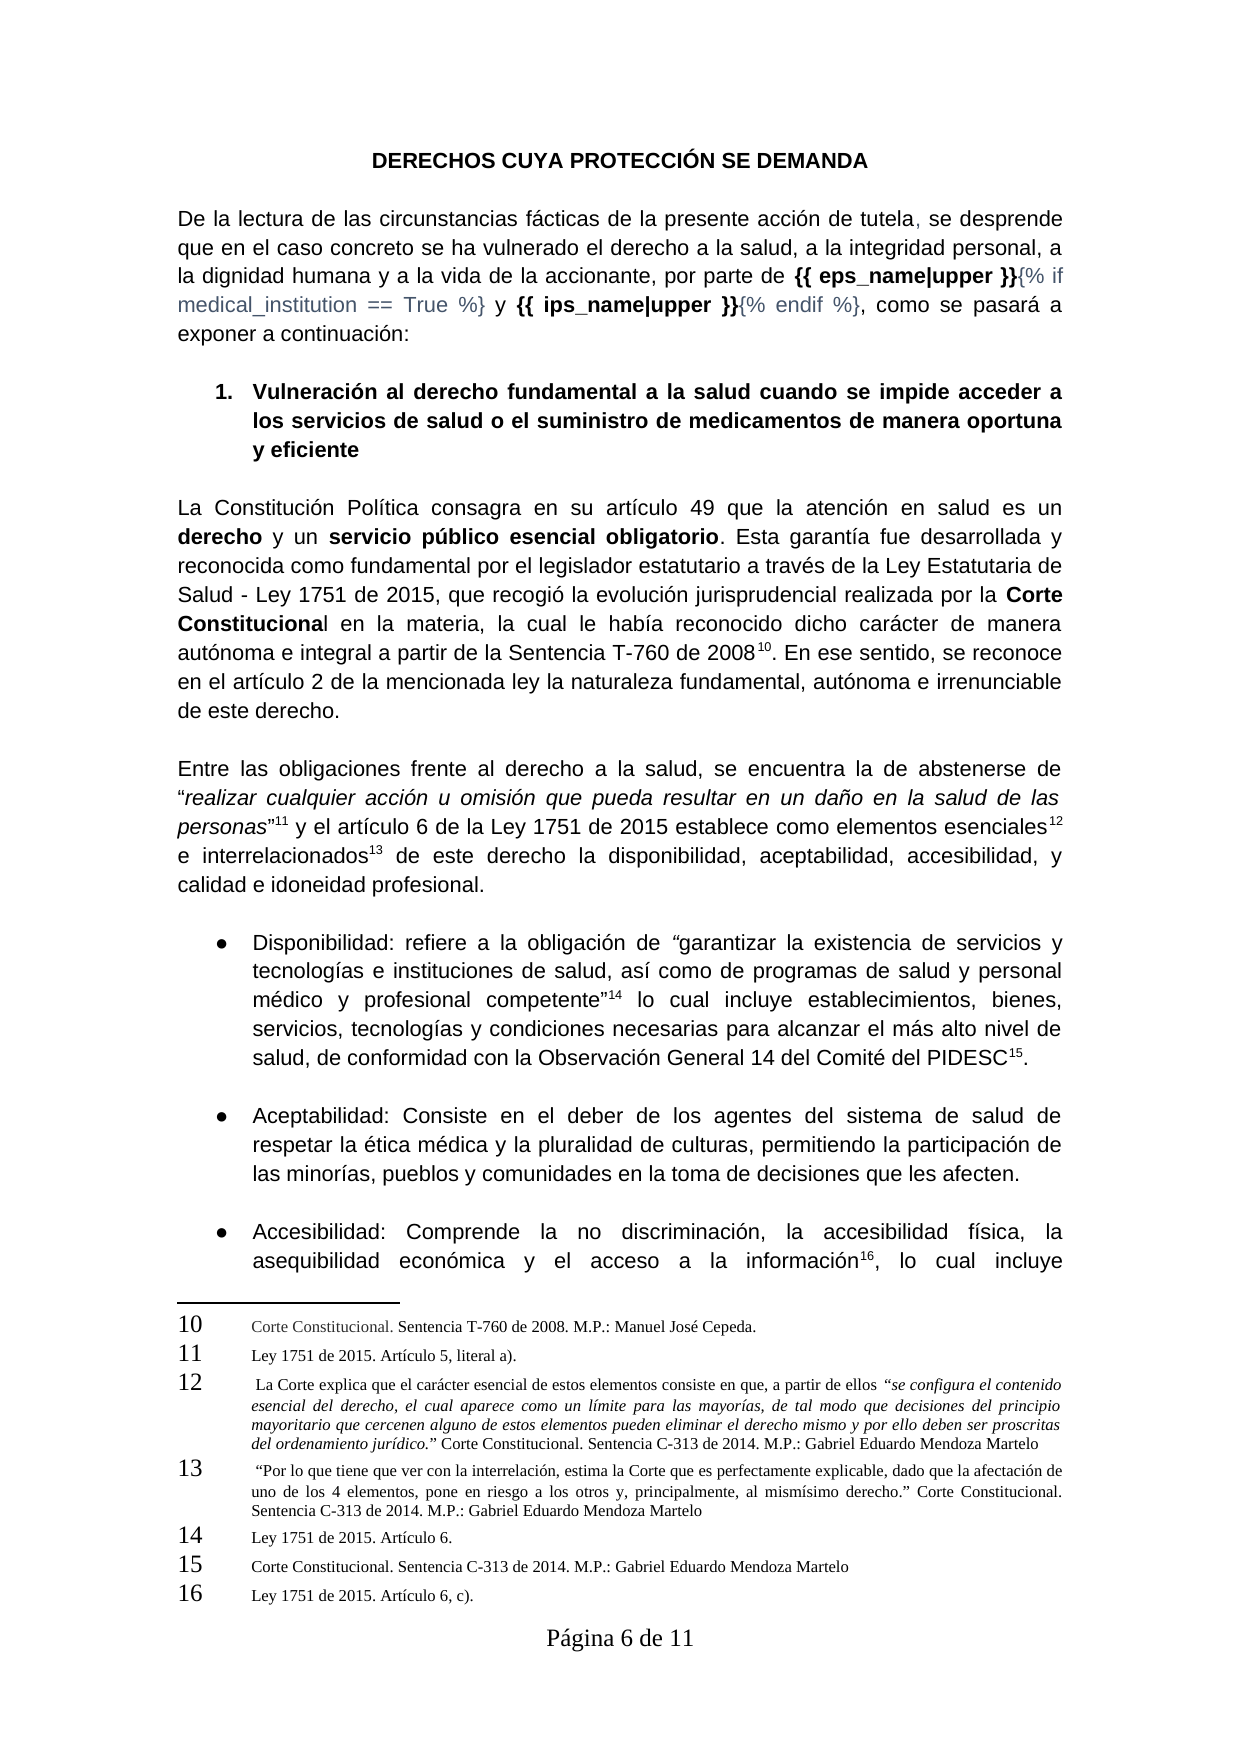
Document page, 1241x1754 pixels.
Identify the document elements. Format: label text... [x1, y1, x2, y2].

list Vulneración al derecho fundamental a la salud cuando se impide acceder a los servicios de salud o el suministro de medicamentos de manera oportuna y eficiente [215, 379, 1063, 462]
text DERECHOS CUYA PROTECCIÓN SE DEMANDA [177, 148, 1063, 173]
list Disponibilidad: refiere a la obligación de “garantizar la existencia de servicios y tecnologías e instituciones de salud, así como de programas de salud y personal médico y profesional competente” lo cual incluye establecimientos, bienes, servicios, tecnologías y condiciones necesarias para alcanzar el más alto nivel de salud, de conformidad con la Observación General 14 del Comité del PIDESC. [215, 929, 1063, 1071]
text De la lectura de las circunstancias fácticas de la presente acción de tutela, se desprende que en el caso concreto se ha vulnerado el derecho a la salud, a la integridad personal, a la dignidad humana y a la vida de la accionante, por parte de {{ eps_name|upper }}{% if medical_institution == True %} y {{ ips_name|upper }}{% endif %}, como se pasará a exponer a continuación: [177, 206, 1063, 347]
text La Constitución Política consagra en su artículo 49 que la atención en salud es un derecho y un servicio público esencial obligatorio. Esta garantía fue desarrollada y reconocida como fundamental por el legislador estatutario a través de la Ley Estatutaria de Salud - Ley 1751 de 2015, que recogió la evolución jurisprudencial realizada por la Corte Constitucional en la materia, la cual le había reconocido dicho carácter de manera autónoma e integral a partir de la Sentencia T-760 de 2008. En ese sentido, se reconoce en el artículo 2 de la mencionada ley la naturaleza fundamental, autónoma e irrenunciable de este derecho. [177, 495, 1063, 723]
text Entre las obligaciones frente al derecho a la salud, se encuentra la de abstenerse de “realizar cualquier acción u omisión que pueda resultar en un daño en la salud de las personas” y el artículo 6 de la Ley 1751 de 2015 establece como elementos esenciales e interrelacionados de este derecho la disponibilidad, aceptabilidad, accesibilidad, y calidad e idoneidad profesional. [177, 756, 1063, 897]
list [215, 1219, 1063, 1273]
list Aceptabilidad: Consiste en el deber de los agentes del sistema de salud de respetar la ética médica y la pluralidad de culturas, permitiendo la participación de las minorías, pueblos y comunidades en la toma de decisiones que les afecten. [215, 1103, 1063, 1186]
